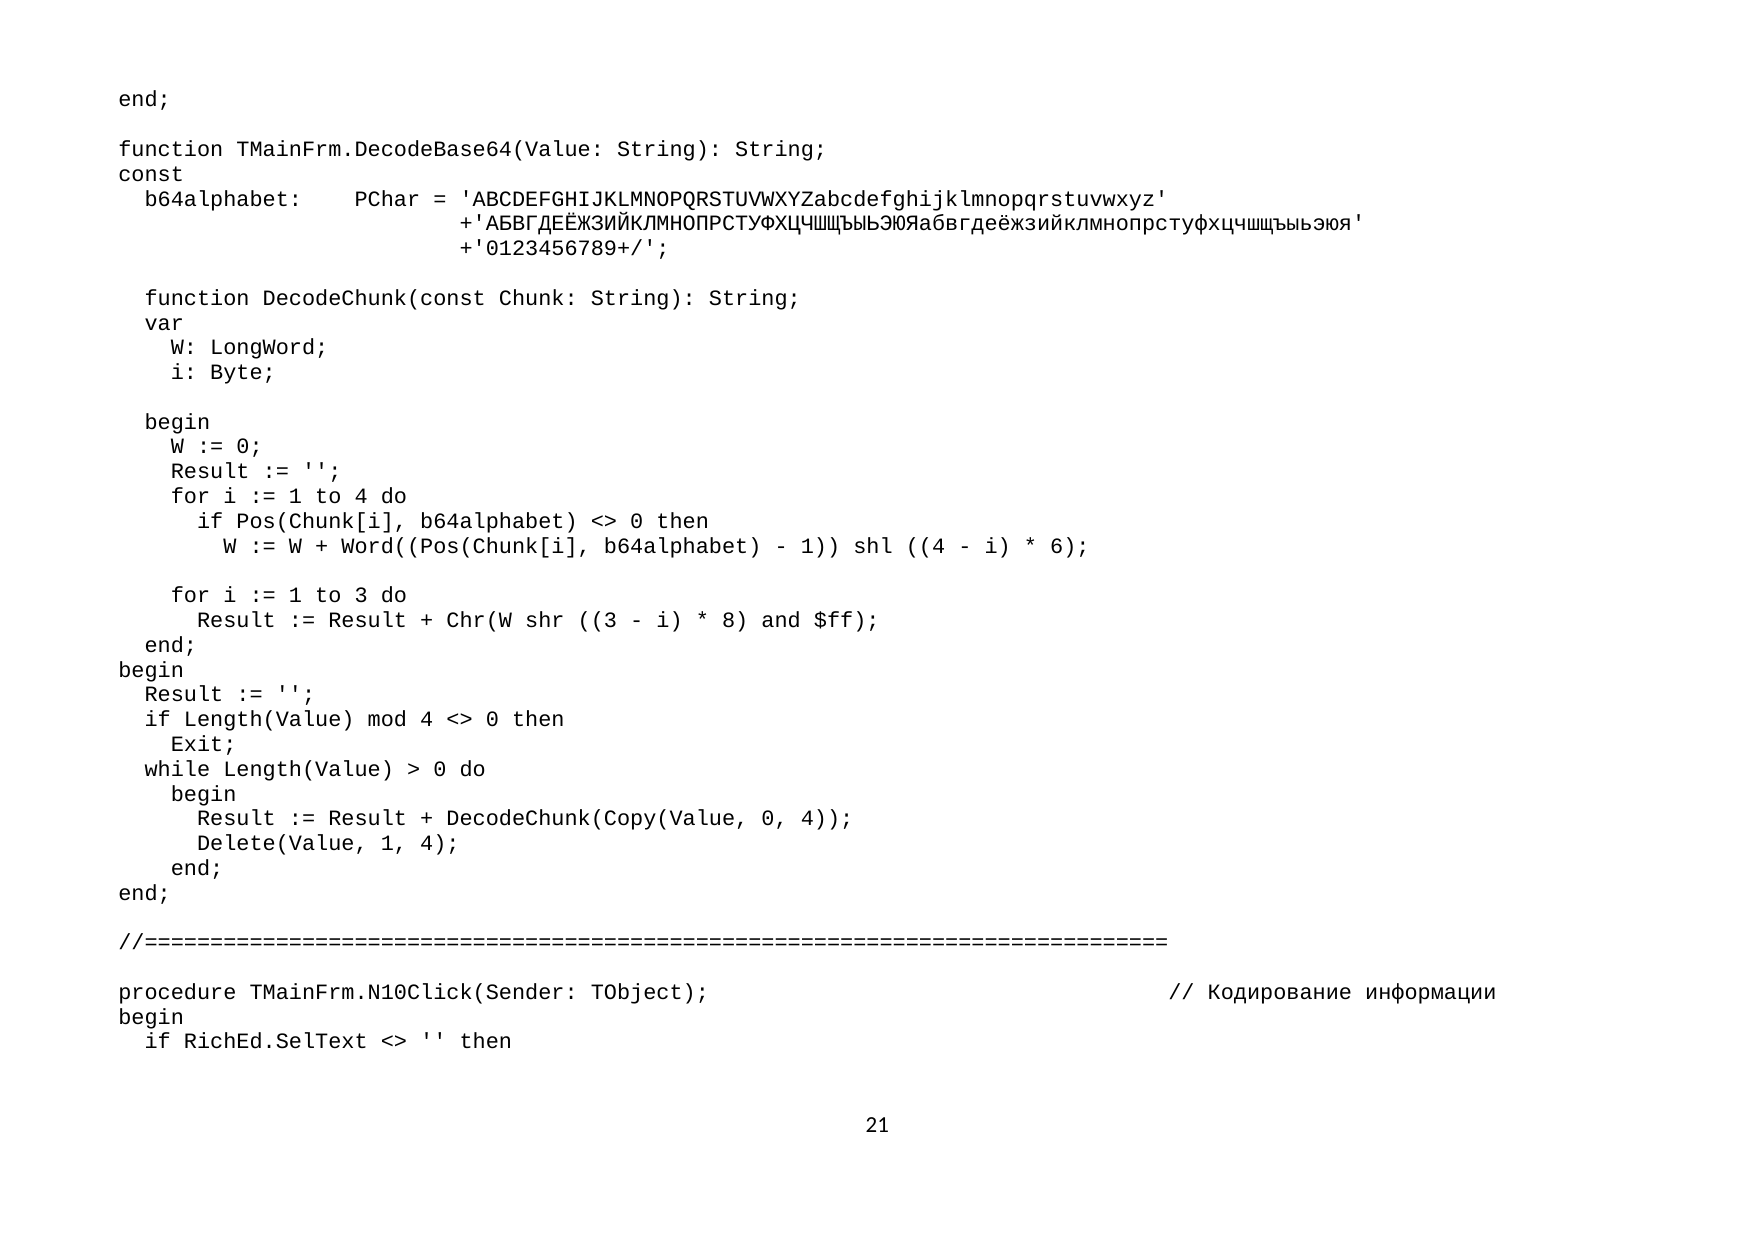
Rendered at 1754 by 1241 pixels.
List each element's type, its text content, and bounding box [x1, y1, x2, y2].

text if RichEd.SelText <> '' then [118, 1031, 1636, 1056]
text end; [118, 634, 1636, 659]
text Result := Result + DecodeChunk(Copy(Value, 0, 4)); [118, 808, 1636, 832]
text end; [118, 857, 1636, 882]
text W := 0; [118, 436, 1636, 461]
text begin [118, 659, 1636, 684]
text +'0123456789+/'; [118, 237, 1636, 262]
text i: Byte; [118, 361, 1636, 386]
text //============================================================================== [118, 932, 1636, 956]
text begin [118, 411, 1636, 436]
text b64alphabet: PChar = 'ABCDEFGHIJKLMNOPQRSTUVWXYZabcdefghijklmnopqrstuvwxyz' [118, 188, 1636, 213]
text while Length(Value) > 0 do [118, 758, 1636, 783]
text function TMainFrm.DecodeBase64(Value: String): String; [118, 138, 1636, 163]
text const [118, 163, 1636, 188]
text Result := ''; [118, 461, 1636, 485]
text begin [118, 1006, 1636, 1031]
text function DecodeChunk(const Chunk: String): String; [118, 287, 1636, 312]
text Exit; [118, 733, 1636, 758]
text for i := 1 to 4 do [118, 485, 1636, 510]
text +'АБВГДЕЁЖЗИЙКЛМНОПРСТУФХЦЧШЩЪЫЬЭЮЯабвгдеёжзийклмнопрстуфхцчшщъыьэюя' [118, 213, 1636, 237]
text Result := ''; [118, 684, 1636, 708]
text if Pos(Chunk[i], b64alphabet) <> 0 then [118, 510, 1636, 535]
text var [118, 312, 1636, 337]
text end; [118, 89, 1636, 113]
text begin [118, 783, 1636, 808]
text end; [118, 882, 1636, 907]
text procedure TMainFrm.N10Click(Sender: TObject); // Кодирование информации [118, 981, 1636, 1006]
text W := W + Word((Pos(Chunk[i], b64alphabet) - 1)) shl ((4 - i) * 6); [118, 535, 1636, 560]
text Result := Result + Chr(W shr ((3 - i) * 8) and $ff); [118, 609, 1636, 634]
text Delete(Value, 1, 4); [118, 832, 1636, 857]
text for i := 1 to 3 do [118, 584, 1636, 609]
text if Length(Value) mod 4 <> 0 then [118, 708, 1636, 733]
text W: LongWord; [118, 337, 1636, 361]
